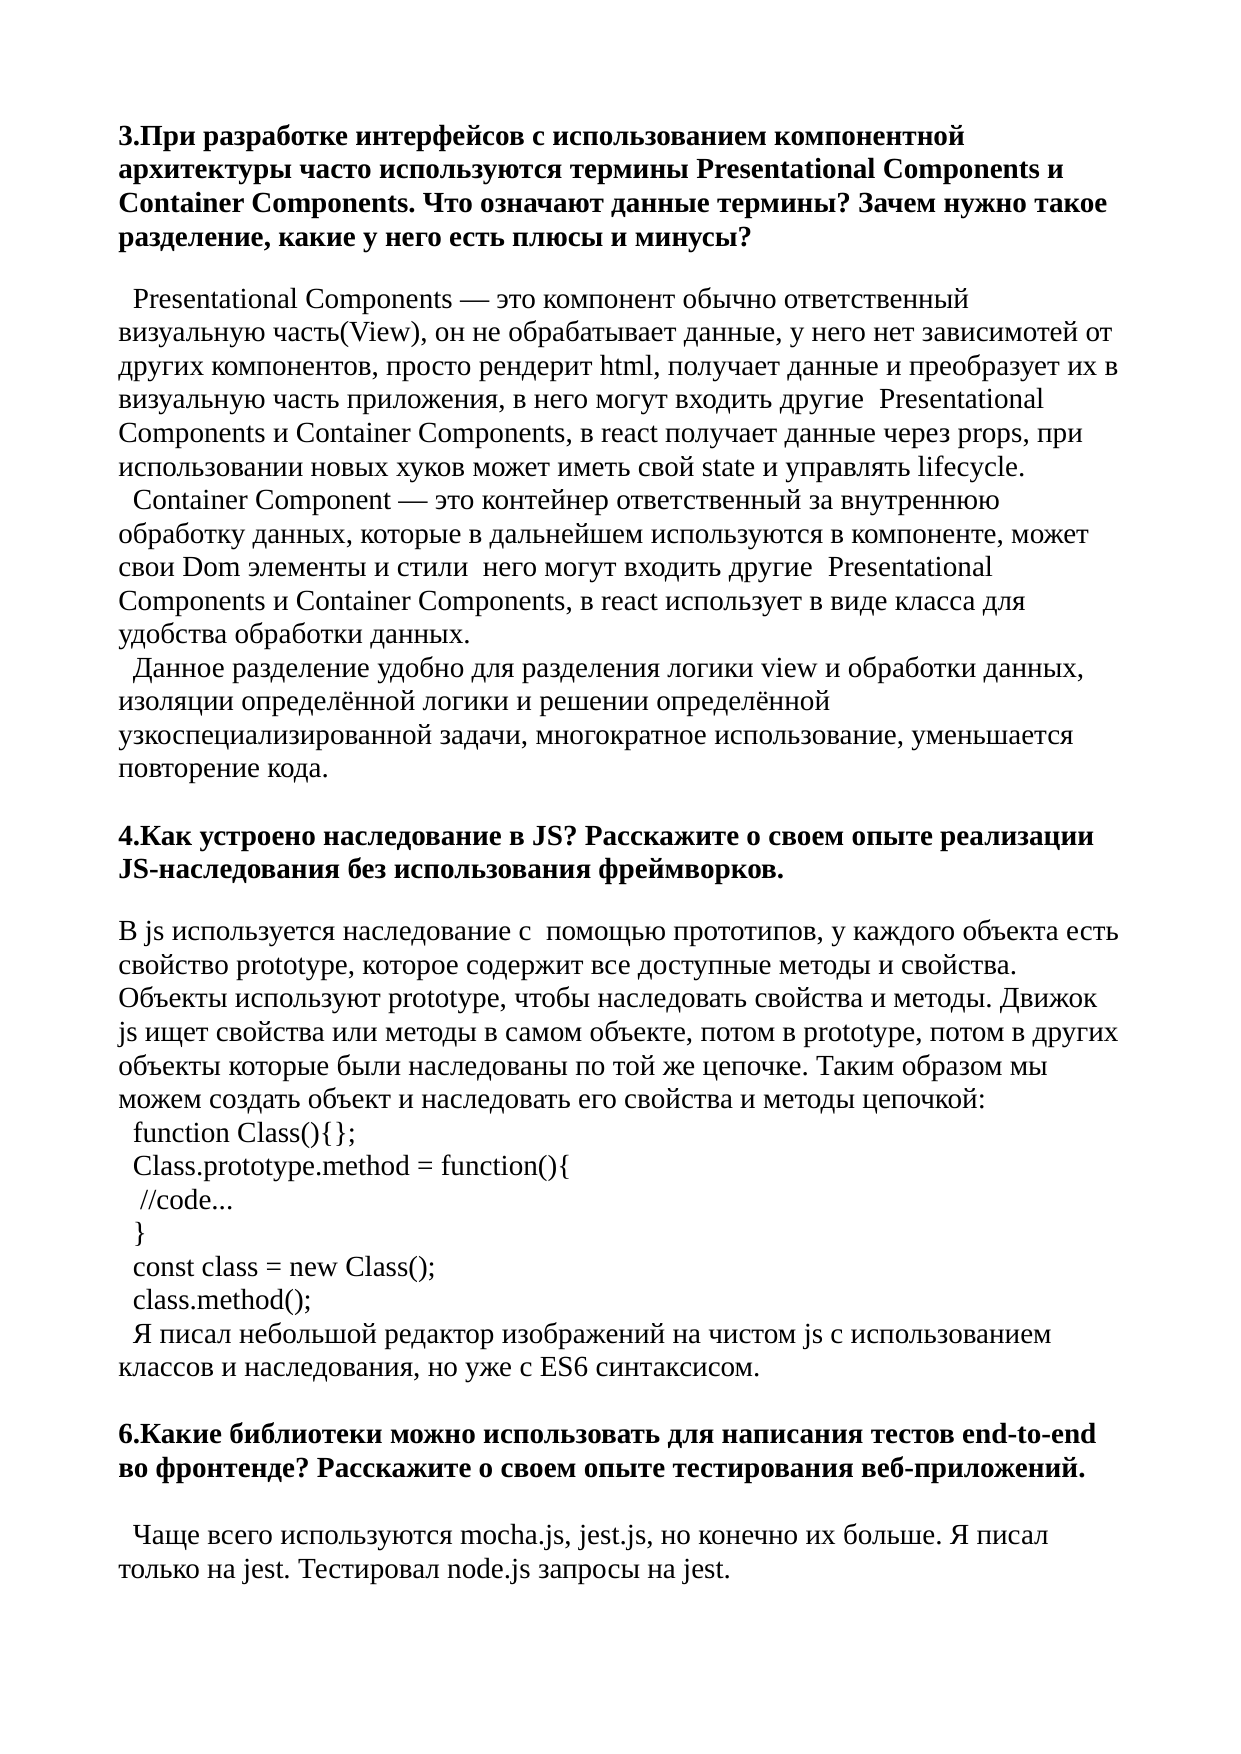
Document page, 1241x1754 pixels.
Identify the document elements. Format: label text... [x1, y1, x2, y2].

text Class.prototype.method = function(){ [118, 1148, 1122, 1182]
text Presentational Сomponents — это компонент обычно ответственный визуальную часть(View), он не обрабатывает данные, у него нет зависимотей от других компонентов, просто рендерит html, получает данные и преобразует их в визуальную часть приложения, в него могут входить другие Presentational Сomponents и Сontainer Сomponents, в react получает данные через props, при использовании новых хуков может иметь свой state и управлять lifecycle. [118, 281, 1122, 482]
text Данное разделение удобно для разделения логики view и обработки данных, изоляции определённой логики и решении определённой узкоспециализированной задачи, многократное использование, уменьшается повторение кода. [118, 650, 1122, 784]
text 3.При разработке интерфейсов с использованием компонентной архитектуры часто используются термины Presentational Сomponents и Сontainer Сomponents. Что означают данные термины? Зачем нужно такое разделение, какие у него есть плюсы и минусы? [118, 118, 1122, 252]
text } [118, 1215, 1122, 1249]
text Чаще всего используются mocha.js, jest.js, но конечно их больше. Я писал только на jest. Тестировал node.js запросы на jest. [118, 1517, 1122, 1584]
text //code... [118, 1182, 1122, 1215]
text class.method(); [118, 1282, 1122, 1316]
text Сontainer Сomponent — это контейнер ответственный за внутреннюю обработку данных, которые в дальнейшем используются в компоненте, может свои Dom элементы и стили него могут входить другие Presentational Сomponents и Сontainer Сomponents, в react использует в виде класса для удобства обработки данных. [118, 482, 1122, 650]
text В js используется наследование с помощью прототипов, у каждого объекта есть свойство prototype, которое содержит все доступные методы и свойства. Объекты используют prototype, чтобы наследовать свойства и методы. Движок js ищет свойства или методы в самом объекте, потом в prototype, потом в других объекты которые были наследованы по той же цепочке. Таким образом мы можем создать объект и наследовать его свойства и методы цепочкой: [118, 913, 1122, 1115]
text 6.Какие библиотеки можно использовать для написания тестов end-to-end во фронтенде? Расскажите о своем опыте тестирования веб-приложений. [118, 1417, 1122, 1484]
text Я писал небольшой редактор изображений на чистом js с использованием классов и наследования, но уже с ES6 синтаксисом. [118, 1316, 1122, 1383]
text 4.Как устроено наследование в JS? Расскажите о своем опыте реализации JS-наследования без использования фреймворков. [118, 818, 1122, 885]
text const class = new Class(); [118, 1249, 1122, 1282]
text function Class(){}; [118, 1115, 1122, 1148]
